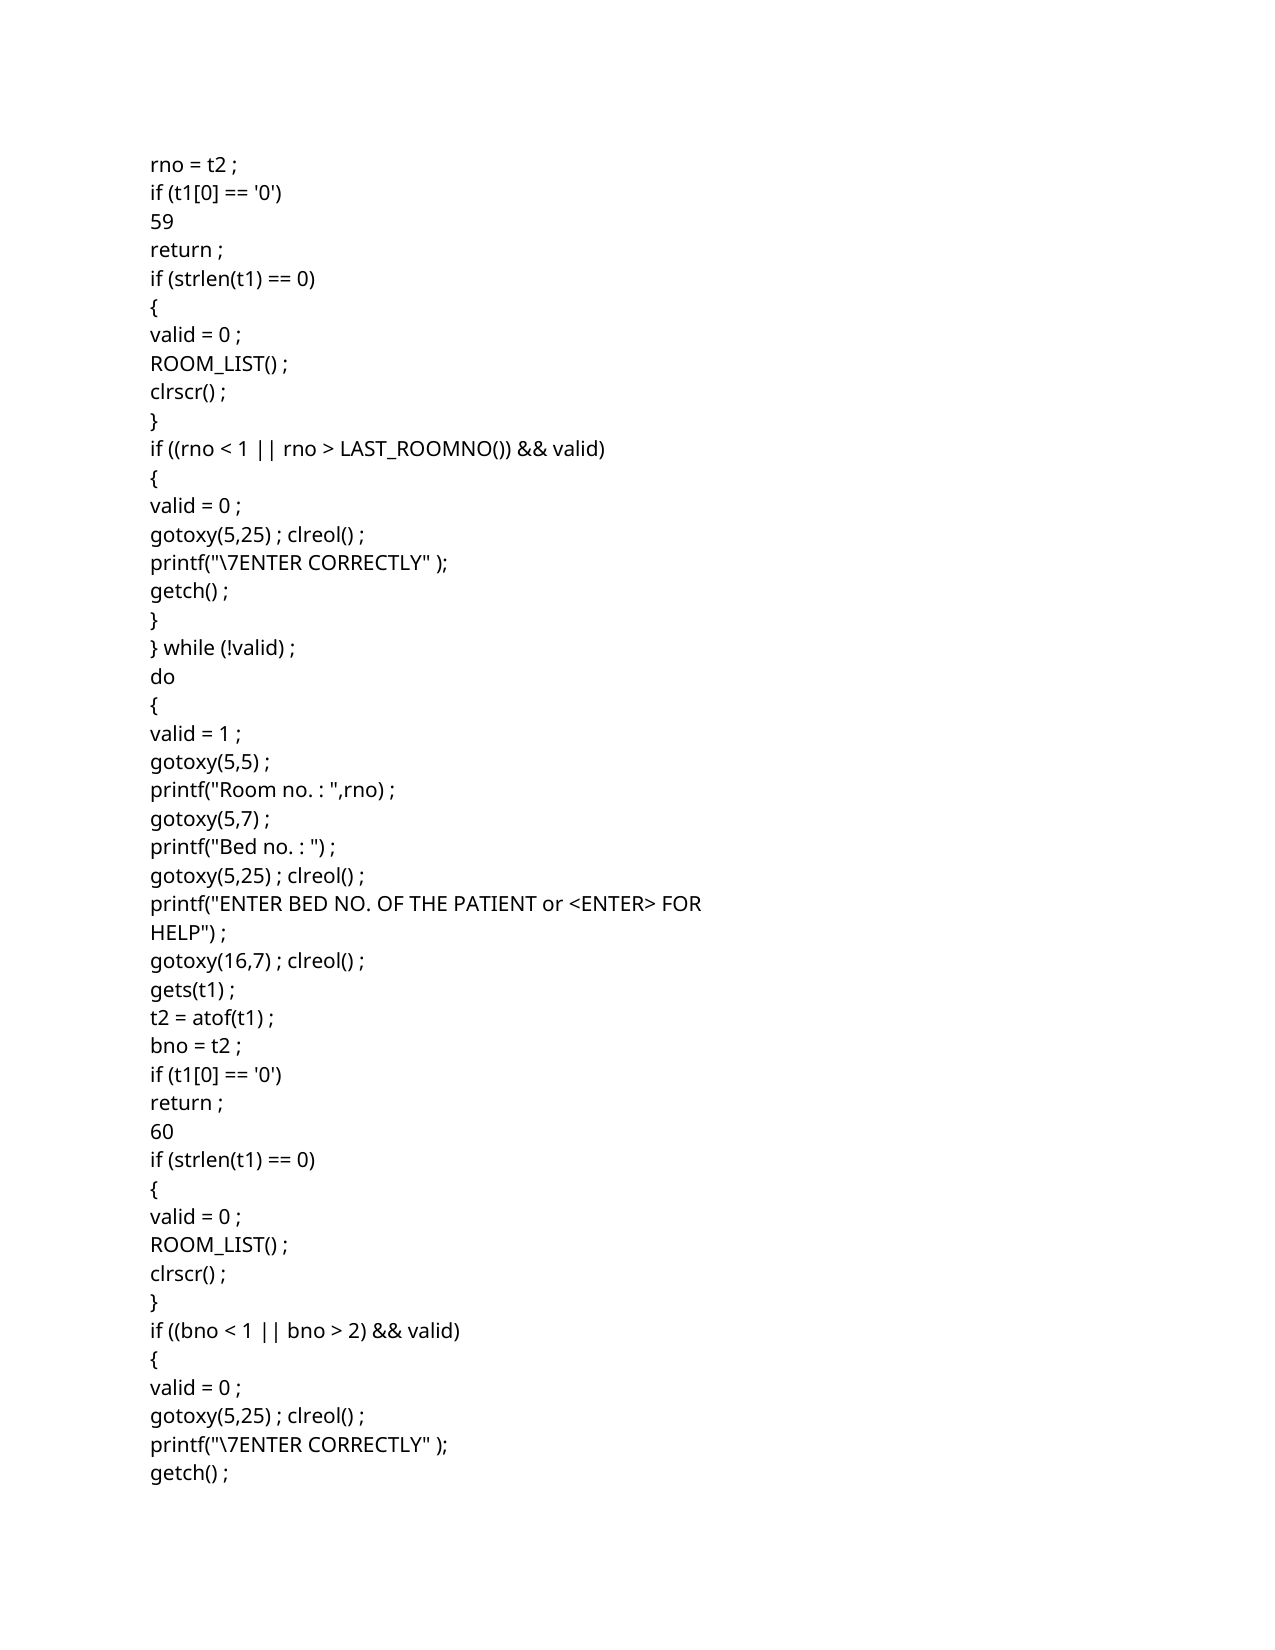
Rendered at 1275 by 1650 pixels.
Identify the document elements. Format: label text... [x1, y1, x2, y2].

text { [150, 1174, 1125, 1202]
text } [150, 1287, 1125, 1316]
text rno = t2 ; [150, 150, 1125, 178]
text valid = 1 ; [150, 719, 1125, 747]
text gets(t1) ; [150, 975, 1125, 1003]
text printf("Room no. : ",rno) ; [150, 776, 1125, 804]
text gotoxy(5,25) ; clreol() ; [150, 1401, 1125, 1430]
text valid = 0 ; [150, 1202, 1125, 1231]
text } [150, 605, 1125, 633]
text getch() ; [150, 577, 1125, 605]
text valid = 0 ; [150, 1373, 1125, 1401]
text ROOM_LIST() ; [150, 349, 1125, 377]
text bno = t2 ; [150, 1032, 1125, 1060]
text if (strlen(t1) == 0) [150, 264, 1125, 292]
text t2 = atof(t1) ; [150, 1003, 1125, 1032]
text valid = 0 ; [150, 321, 1125, 349]
text { [150, 690, 1125, 719]
text if ((rno < 1 || rno > LAST_ROOMNO()) && valid) [150, 434, 1125, 463]
text HELP") ; [150, 918, 1125, 946]
text ROOM_LIST() ; [150, 1231, 1125, 1259]
text gotoxy(5,25) ; clreol() ; [150, 861, 1125, 889]
text gotoxy(5,5) ; [150, 747, 1125, 776]
text valid = 0 ; [150, 491, 1125, 520]
text getch() ; [150, 1458, 1125, 1487]
text 59 [150, 207, 1125, 235]
text printf("ENTER BED NO. OF THE PATIENT or <ENTER> FOR [150, 889, 1125, 918]
text if (t1[0] == '0') [150, 1060, 1125, 1088]
text { [150, 463, 1125, 491]
text 60 [150, 1117, 1125, 1145]
text gotoxy(5,7) ; [150, 804, 1125, 832]
text do [150, 662, 1125, 690]
text { [150, 292, 1125, 321]
text gotoxy(5,25) ; clreol() ; [150, 520, 1125, 548]
text return ; [150, 1088, 1125, 1117]
text { [150, 1344, 1125, 1373]
text gotoxy(16,7) ; clreol() ; [150, 946, 1125, 975]
text return ; [150, 235, 1125, 264]
text printf("\7ENTER CORRECTLY" ); [150, 1430, 1125, 1458]
text printf("Bed no. : ") ; [150, 832, 1125, 861]
text printf("\7ENTER CORRECTLY" ); [150, 548, 1125, 577]
text } [150, 406, 1125, 434]
text if ((bno < 1 || bno > 2) && valid) [150, 1316, 1125, 1344]
text } while (!valid) ; [150, 633, 1125, 662]
text if (t1[0] == '0') [150, 178, 1125, 207]
text clrscr() ; [150, 1259, 1125, 1287]
text clrscr() ; [150, 377, 1125, 406]
text if (strlen(t1) == 0) [150, 1145, 1125, 1174]
